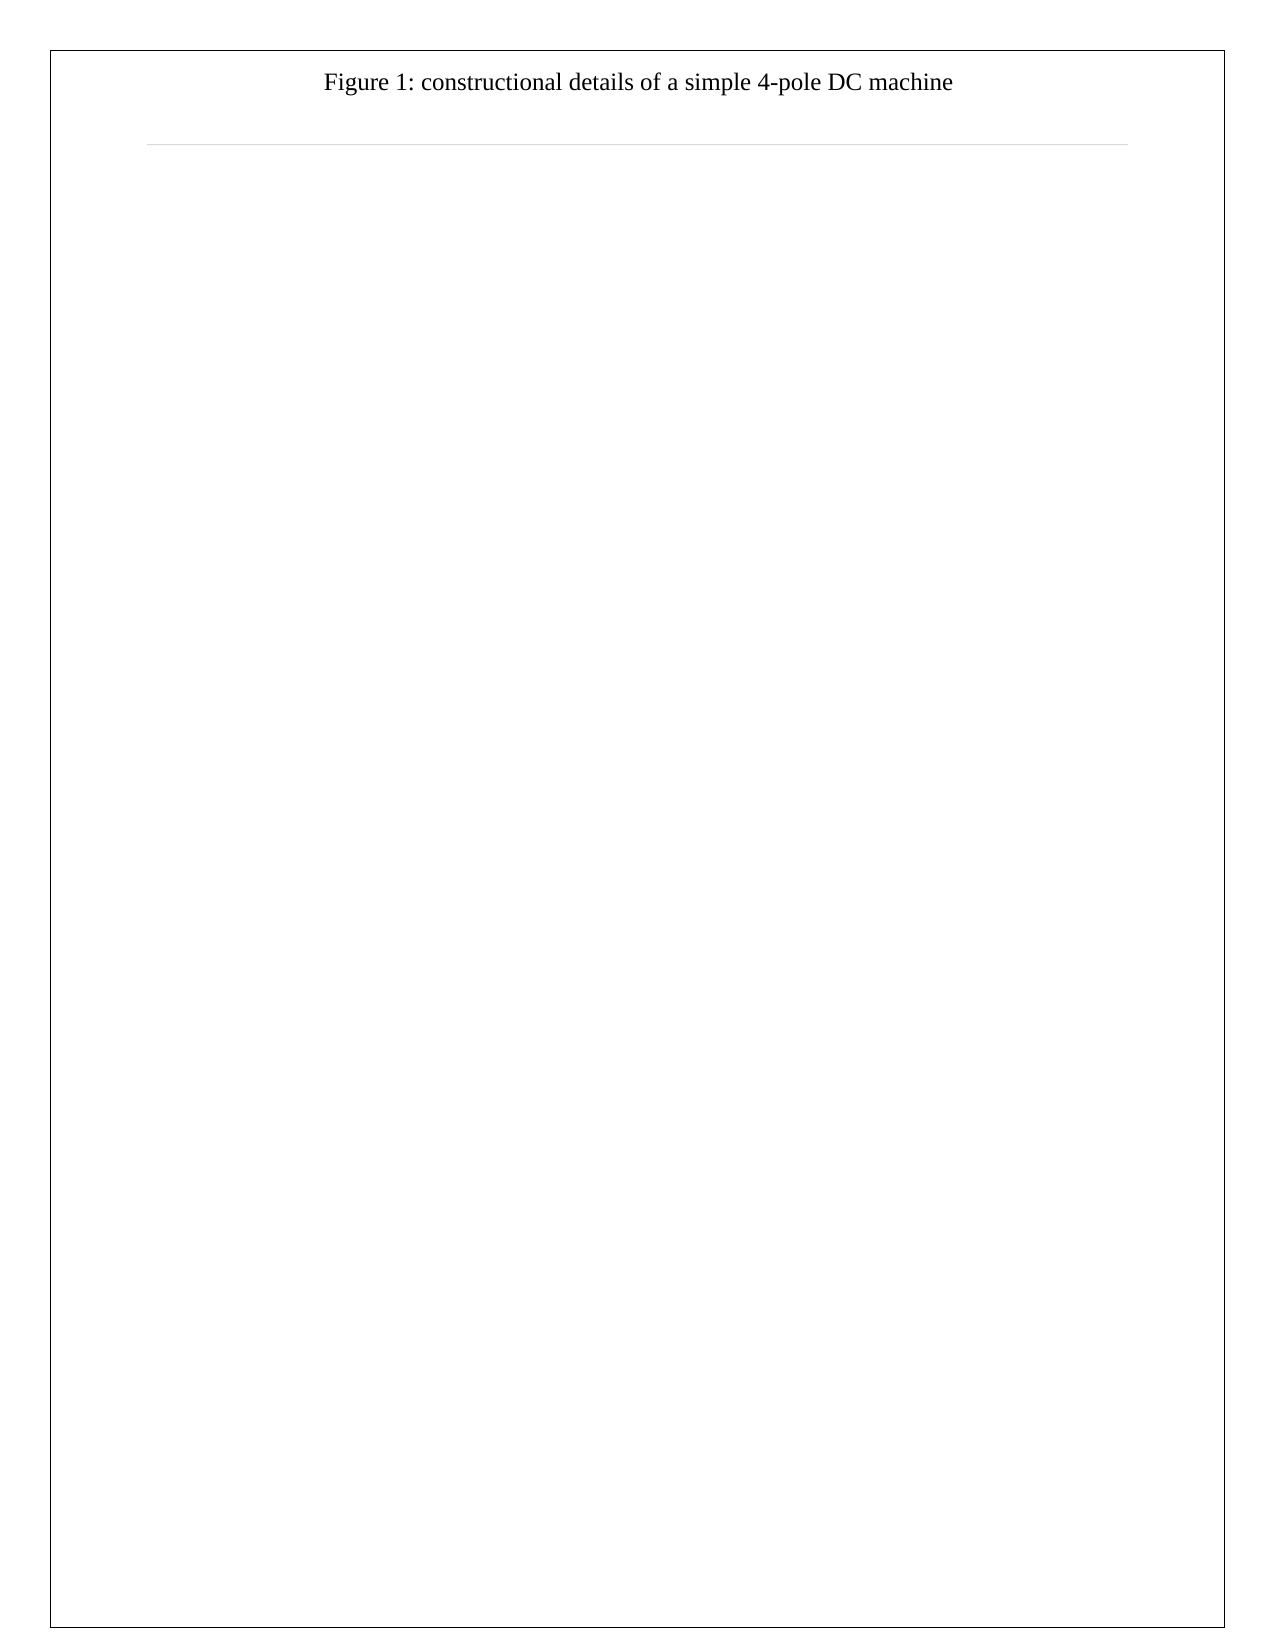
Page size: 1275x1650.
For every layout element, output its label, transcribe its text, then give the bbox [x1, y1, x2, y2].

text Figure 1: constructional details of a simple 4-pole DC machine [102, 67, 1175, 95]
